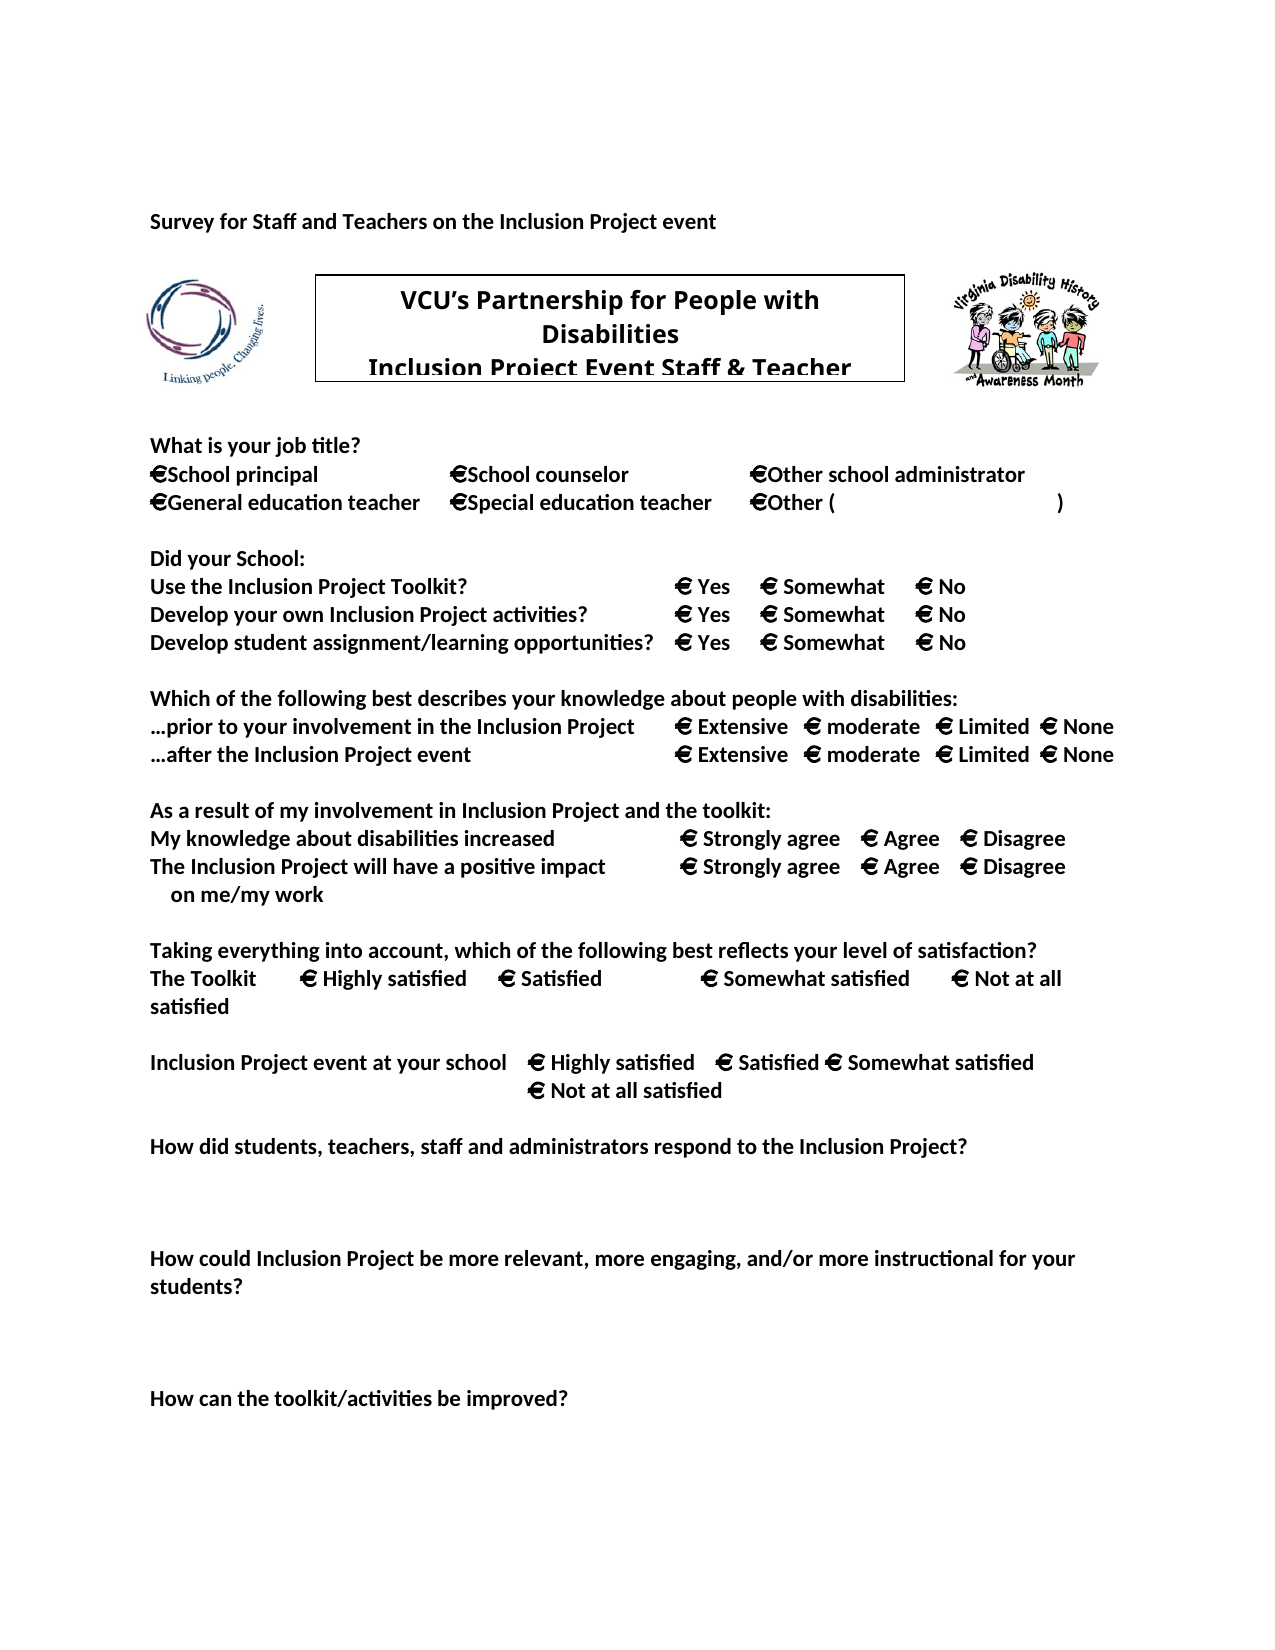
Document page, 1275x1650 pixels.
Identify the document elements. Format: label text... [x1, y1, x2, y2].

text How could Inclusion Project be more relevant, more engaging, and/or more instructional for your students? [150, 1244, 1125, 1300]
text …after the Inclusion Project event Extensive moderate Limited None [150, 740, 1125, 768]
text Taking everything into account, which of the following best reflects your level of satisfaction? [150, 936, 1125, 964]
text Use the Inclusion Project Toolkit? Yes Somewhat No [150, 572, 1125, 600]
text The Inclusion Project will have a positive impact Strongly agree Agree Disagree [150, 852, 1125, 880]
text Not at all satisfied [150, 1076, 1125, 1104]
text As a result of my involvement in Inclusion Project and the toolkit: [150, 796, 1125, 824]
text The Toolkit Highly satisfied Satisfied Somewhat satisfied Not at all satisfied [150, 964, 1125, 1020]
text Inclusion Project event at your school Highly satisfied Satisfied Somewhat satisfied [150, 1048, 1125, 1076]
text Did your School: [150, 544, 1125, 572]
text How did students, teachers, staff and administrators respond to the Inclusion Project? [150, 1132, 1125, 1160]
text Develop your own Inclusion Project activities? Yes Somewhat No [150, 600, 1125, 628]
text …prior to your involvement in the Inclusion Project Extensive moderate Limited None [150, 712, 1125, 740]
text How can the toolkit/activities be improved? [150, 1384, 1125, 1412]
text Survey for Staff and Teachers on the Inclusion Project event [150, 207, 1125, 236]
picture [950, 270, 1102, 389]
text My knowledge about disabilities increased Strongly agree Agree Disagree [150, 824, 1125, 852]
text What is your job title? [150, 432, 1125, 460]
text School principal School counselor Other school administrator [150, 460, 1125, 488]
text on me/my work [150, 880, 1125, 908]
picture [140, 275, 271, 389]
text Develop student assignment/learning opportunities? Yes Somewhat No [150, 628, 1125, 656]
text Which of the following best describes your knowledge about people with disabilities: [150, 684, 1125, 712]
text General education teacher Special education teacher Other ( ) [150, 488, 1125, 516]
